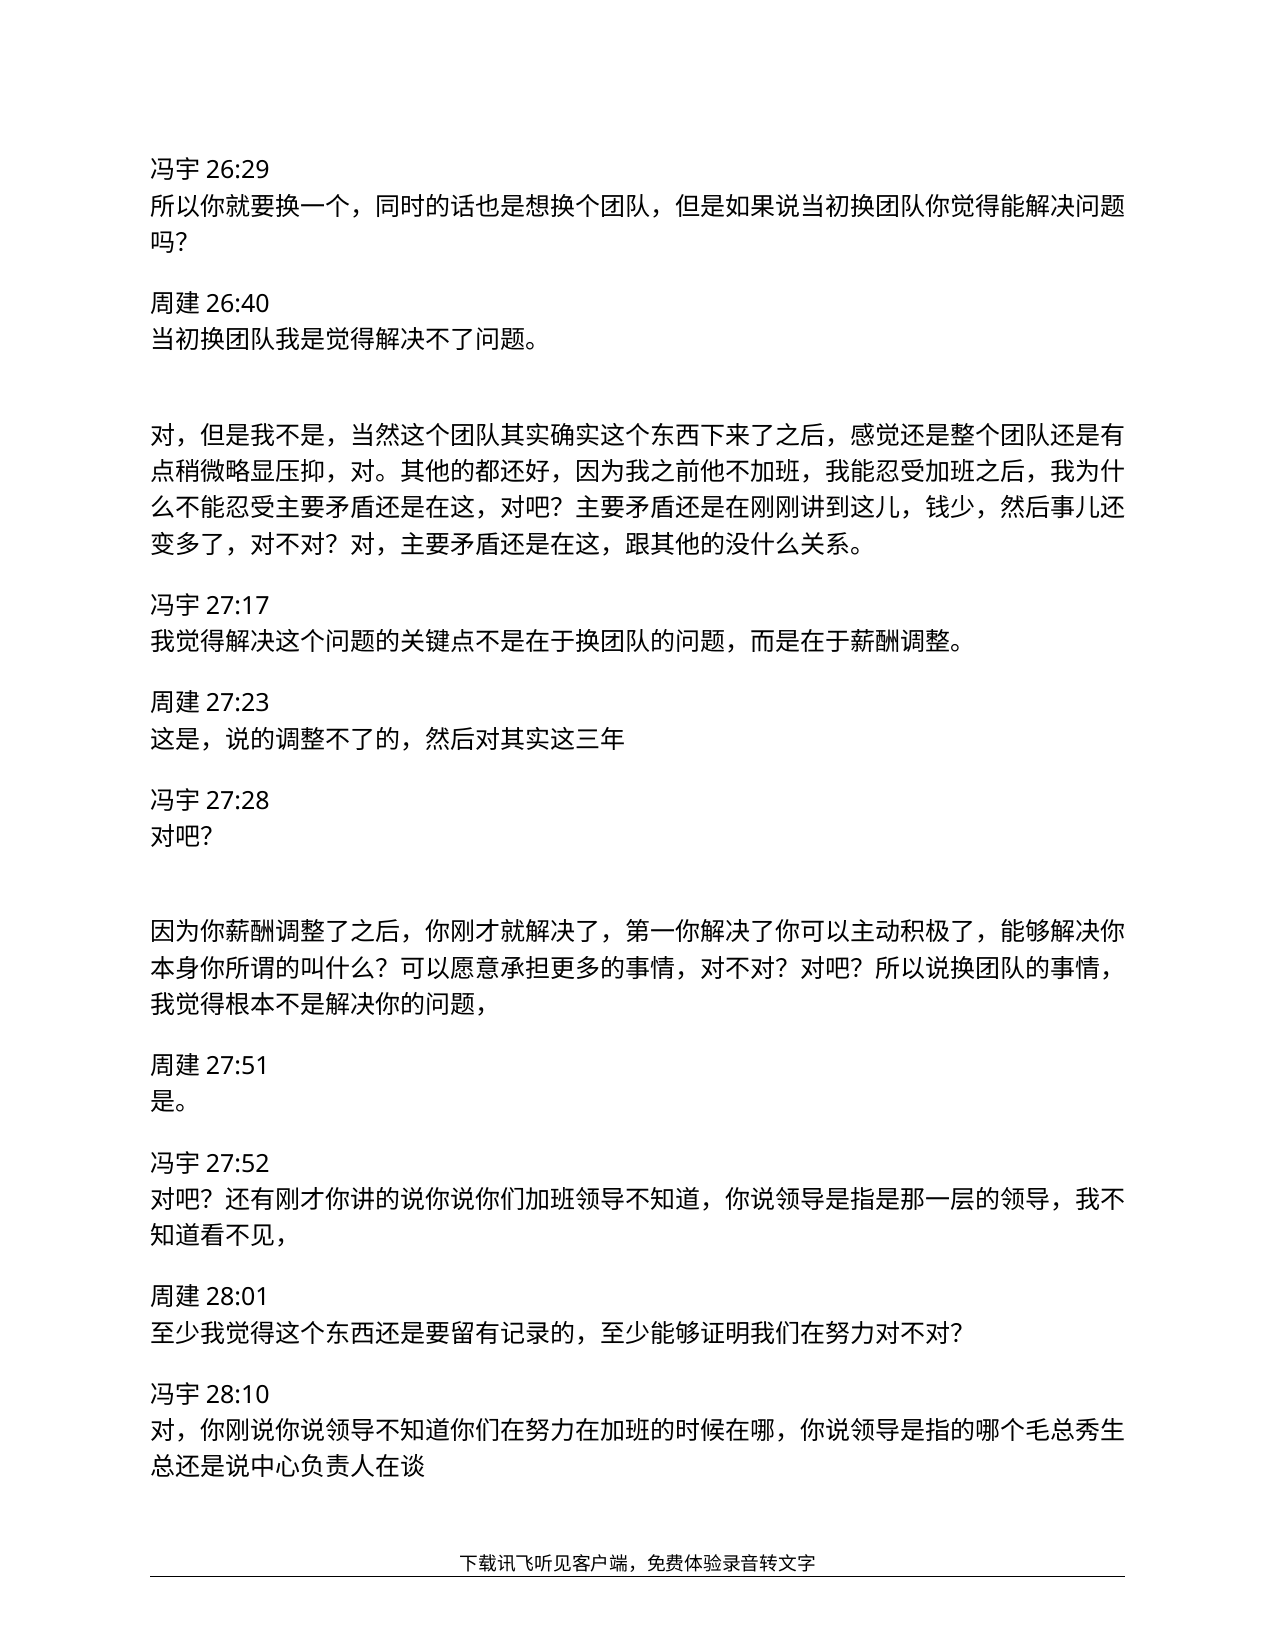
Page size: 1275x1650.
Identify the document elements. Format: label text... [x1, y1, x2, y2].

text 冯宇 26:29 所以你就要换一个，同时的话也是想换个团队，但是如果说当初换团队你觉得能解决问题吗？ [150, 150, 1125, 259]
text 冯宇 27:28 对吧？ [150, 780, 1125, 853]
text 因为你薪酬调整了之后，你刚才就解决了，第一你解决了你可以主动积极了，能够解决你本身你所谓的叫什么？可以愿意承担更多的事情，对不对？对吧？所以说换团队的事情，我觉得根本不是解决你的问题， [150, 878, 1125, 1021]
text 冯宇 27:52 对吧？还有刚才你讲的说你说你们加班领导不知道，你说领导是指是那一层的领导，我不知道看不见， [150, 1143, 1125, 1252]
text 周建 26:40 当初换团队我是觉得解决不了问题。 [150, 284, 1125, 356]
text 周建 27:51 是。 [150, 1046, 1125, 1118]
text 冯宇 28:10 对，你刚说你说领导不知道你们在努力在加班的时候在哪，你说领导是指的哪个毛总秀生总还是说中心负责人在谈 [150, 1374, 1125, 1483]
text 周建 28:01 至少我觉得这个东西还是要留有记录的，至少能够证明我们在努力对不对？ [150, 1277, 1125, 1349]
text 周建 27:23 这是，说的调整不了的，然后对其实这三年 [150, 683, 1125, 755]
text 对，但是我不是，当然这个团队其实确实这个东西下来了之后，感觉还是整个团队还是有点稍微略显压抑，对。其他的都还好，因为我之前他不加班，我能忍受加班之后，我为什么不能忍受主要矛盾还是在这，对吧？主要矛盾还是在刚刚讲到这儿，钱少，然后事儿还变多了，对不对？对，主要矛盾还是在这，跟其他的没什么关系。 [150, 381, 1125, 560]
text 冯宇 27:17 我觉得解决这个问题的关键点不是在于换团队的问题，而是在于薪酬调整。 [150, 585, 1125, 658]
